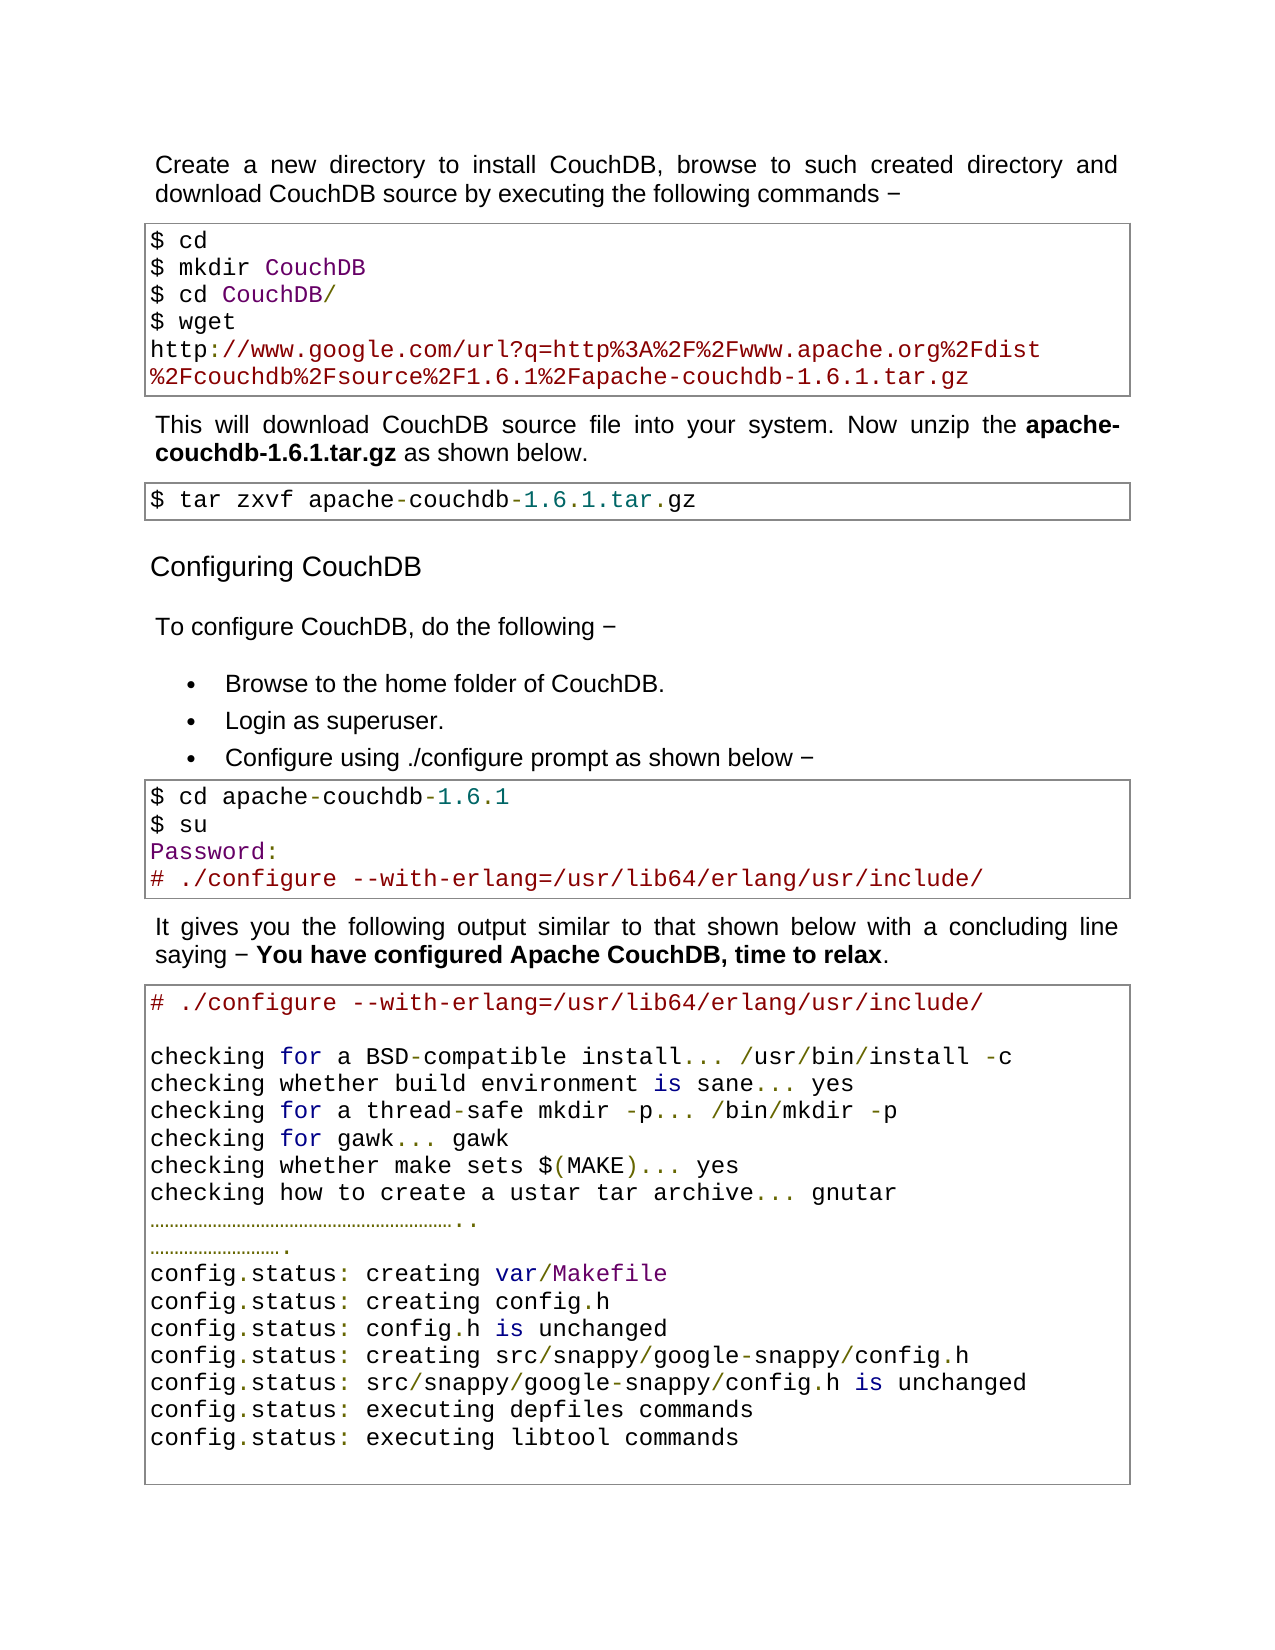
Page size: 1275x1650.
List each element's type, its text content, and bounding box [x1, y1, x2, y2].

text checking for a thread-safe mkdir -p... /bin/mkdir -p [150, 1099, 1125, 1126]
text $ cd CouchDB/ [150, 283, 1125, 310]
text $ cd [146, 224, 1129, 255]
text $ mkdir CouchDB [150, 255, 1125, 283]
text Password: [150, 839, 1125, 861]
text # ./configure --with-erlang=/usr/lib64/erlang/usr/include/ [146, 861, 1129, 898]
text To configure CouchDB, do the following − [155, 611, 1120, 640]
text $ su [150, 812, 1125, 839]
text This will download CouchDB source file into your system. Now unzip the apache-couchdb-1.6.1.tar.gz as shown below. [155, 409, 1120, 467]
text checking whether make sets $(MAKE)... yes [150, 1153, 1125, 1180]
text checking for a BSD-compatible install... /usr/bin/install -c [150, 1044, 1125, 1072]
text ……………………………………………………….. [150, 1207, 1125, 1235]
text config.status: creating var/Makefile [150, 1262, 1125, 1289]
text http://www.google.com/url?q=http%3A%2F%2Fwww.apache.org%2Fdist%2Fcouchdb%2Fsource%2F1.6.1%2Fapache-couchdb-1.6.1.tar.gz [146, 331, 1129, 395]
text $ wget [150, 310, 1125, 331]
text config.status: src/snappy/google-snappy/config.h is unchanged [150, 1371, 1125, 1398]
text # ./configure --with-erlang=/usr/lib64/erlang/usr/include/ [146, 986, 1129, 1017]
text config.status: executing libtool commands [150, 1425, 1125, 1452]
text $ cd apache-couchdb-1.6.1 [146, 781, 1129, 812]
text config.status: config.h is unchanged [150, 1316, 1125, 1343]
text config.status: executing depfiles commands [150, 1398, 1125, 1425]
text Configuring CouchDB [150, 550, 1125, 582]
list Login as superuser. [187, 706, 1125, 735]
text It gives you the following output similar to that shown below with a concluding line saying − You have configured Apache CouchDB, time to relax. [155, 912, 1120, 969]
text config.status: creating src/snappy/google-snappy/config.h [150, 1343, 1125, 1371]
text checking whether build environment is sane... yes [150, 1072, 1125, 1099]
text $ tar zxvf apache-couchdb-1.6.1.tar.gz [146, 484, 1129, 519]
text checking for gawk... gawk [150, 1126, 1125, 1153]
text ………………………. [150, 1235, 1125, 1262]
list Configure using ./configure prompt as shown below − [187, 742, 1125, 771]
text config.status: creating config.h [150, 1289, 1125, 1316]
text Create a new directory to install CouchDB, browse to such created directory and download CouchDB source by executing the following commands − [155, 150, 1120, 207]
text checking how to create a ustar tar archive... gnutar [150, 1180, 1125, 1207]
list Browse to the home folder of CouchDB. [187, 669, 1125, 698]
